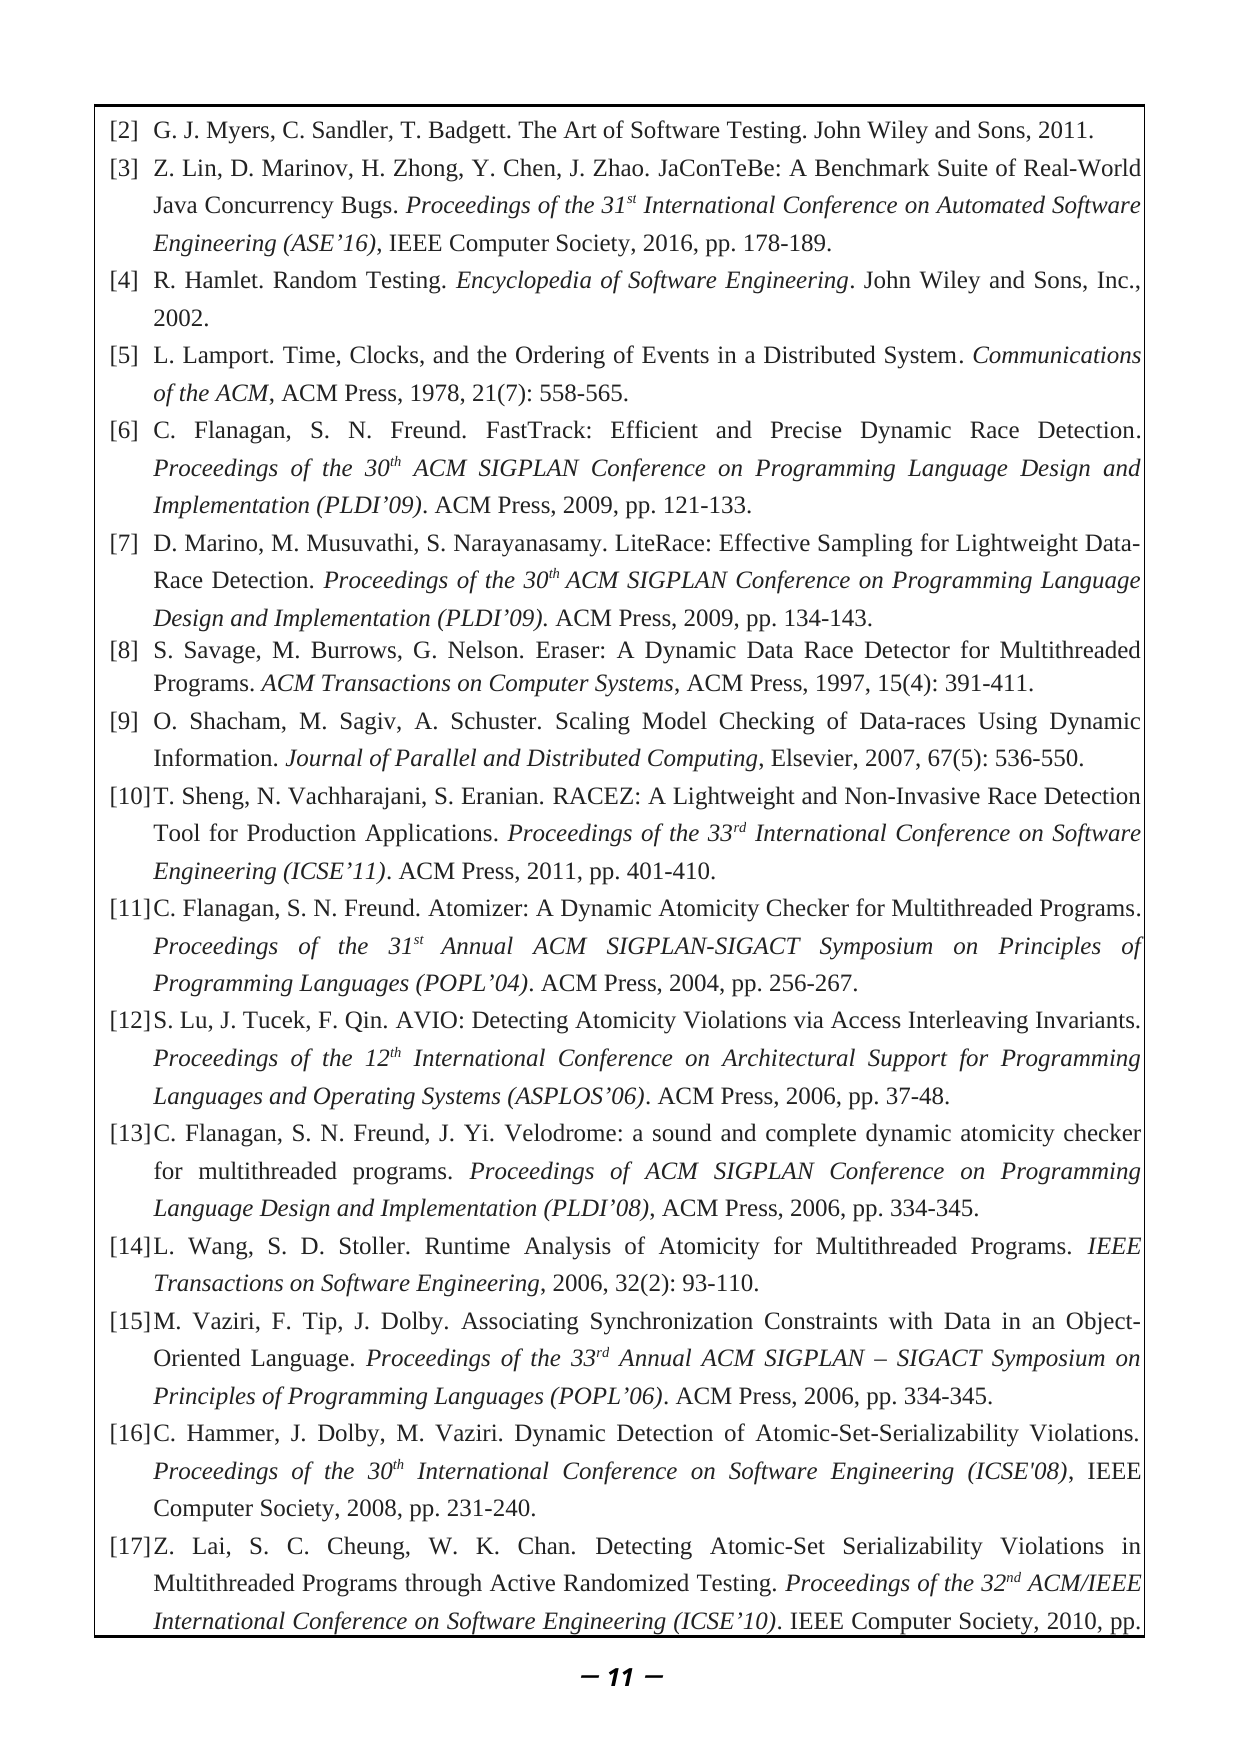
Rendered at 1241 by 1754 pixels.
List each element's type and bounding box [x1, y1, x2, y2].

table_header [95, 107, 1144, 1635]
